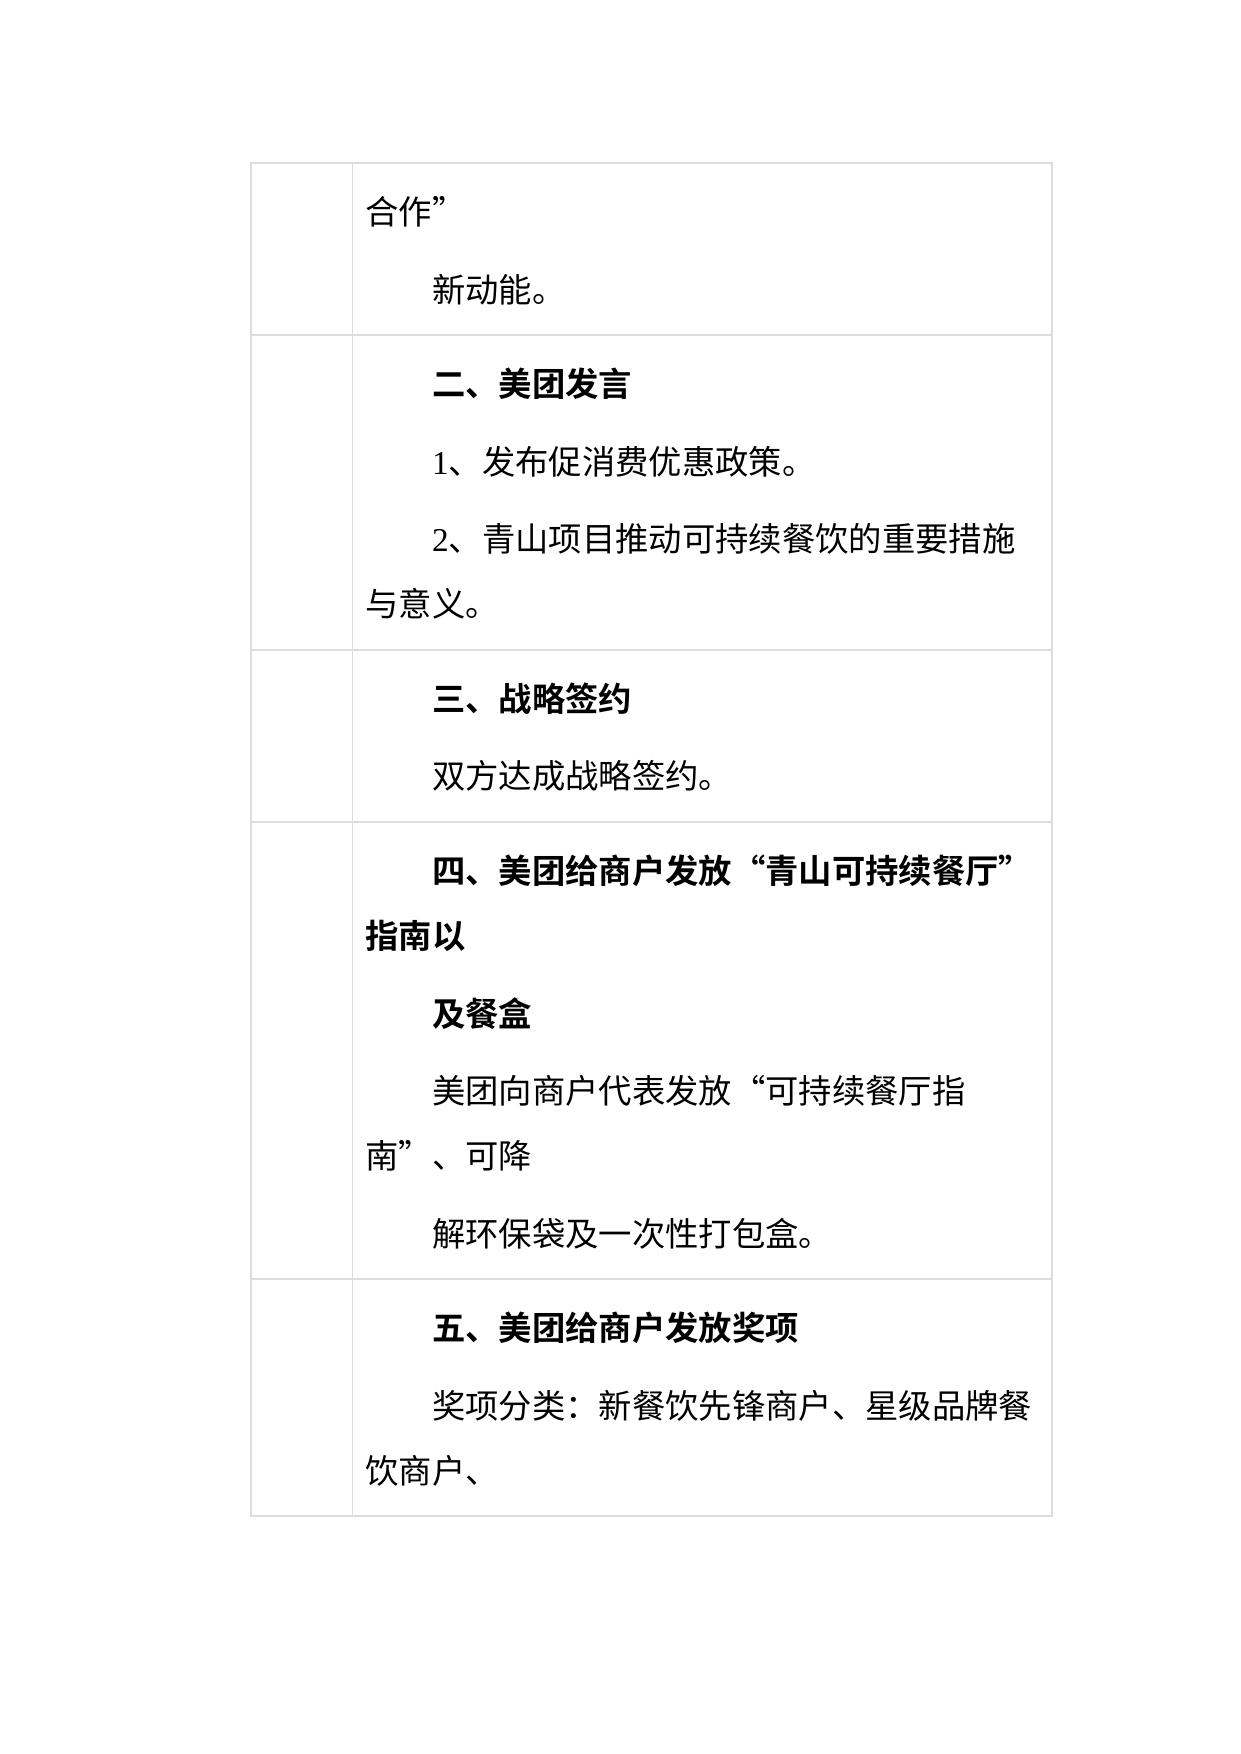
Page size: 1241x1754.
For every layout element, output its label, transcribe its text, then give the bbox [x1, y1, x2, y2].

table_cell [252, 651, 352, 821]
table_cell [252, 823, 352, 1278]
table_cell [353, 1280, 1051, 1515]
table_cell [252, 336, 352, 649]
table_cell [252, 1280, 352, 1515]
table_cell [353, 164, 1051, 334]
table_cell 四、美团给商户发放“青山可持续餐厅”指南以 及餐盒 美团向商户代表发放“可持续餐厅指南”、可降 解环保袋及一次性打包盒。 [353, 823, 1051, 1278]
table_cell 三、战略签约 双方达成战略签约。 [353, 651, 1051, 821]
table_cell 二、美团发言 1、发布促消费优惠政策。 2、青山项目推动可持续餐饮的重要措施与意义。 [353, 336, 1051, 649]
table_cell [252, 164, 352, 334]
